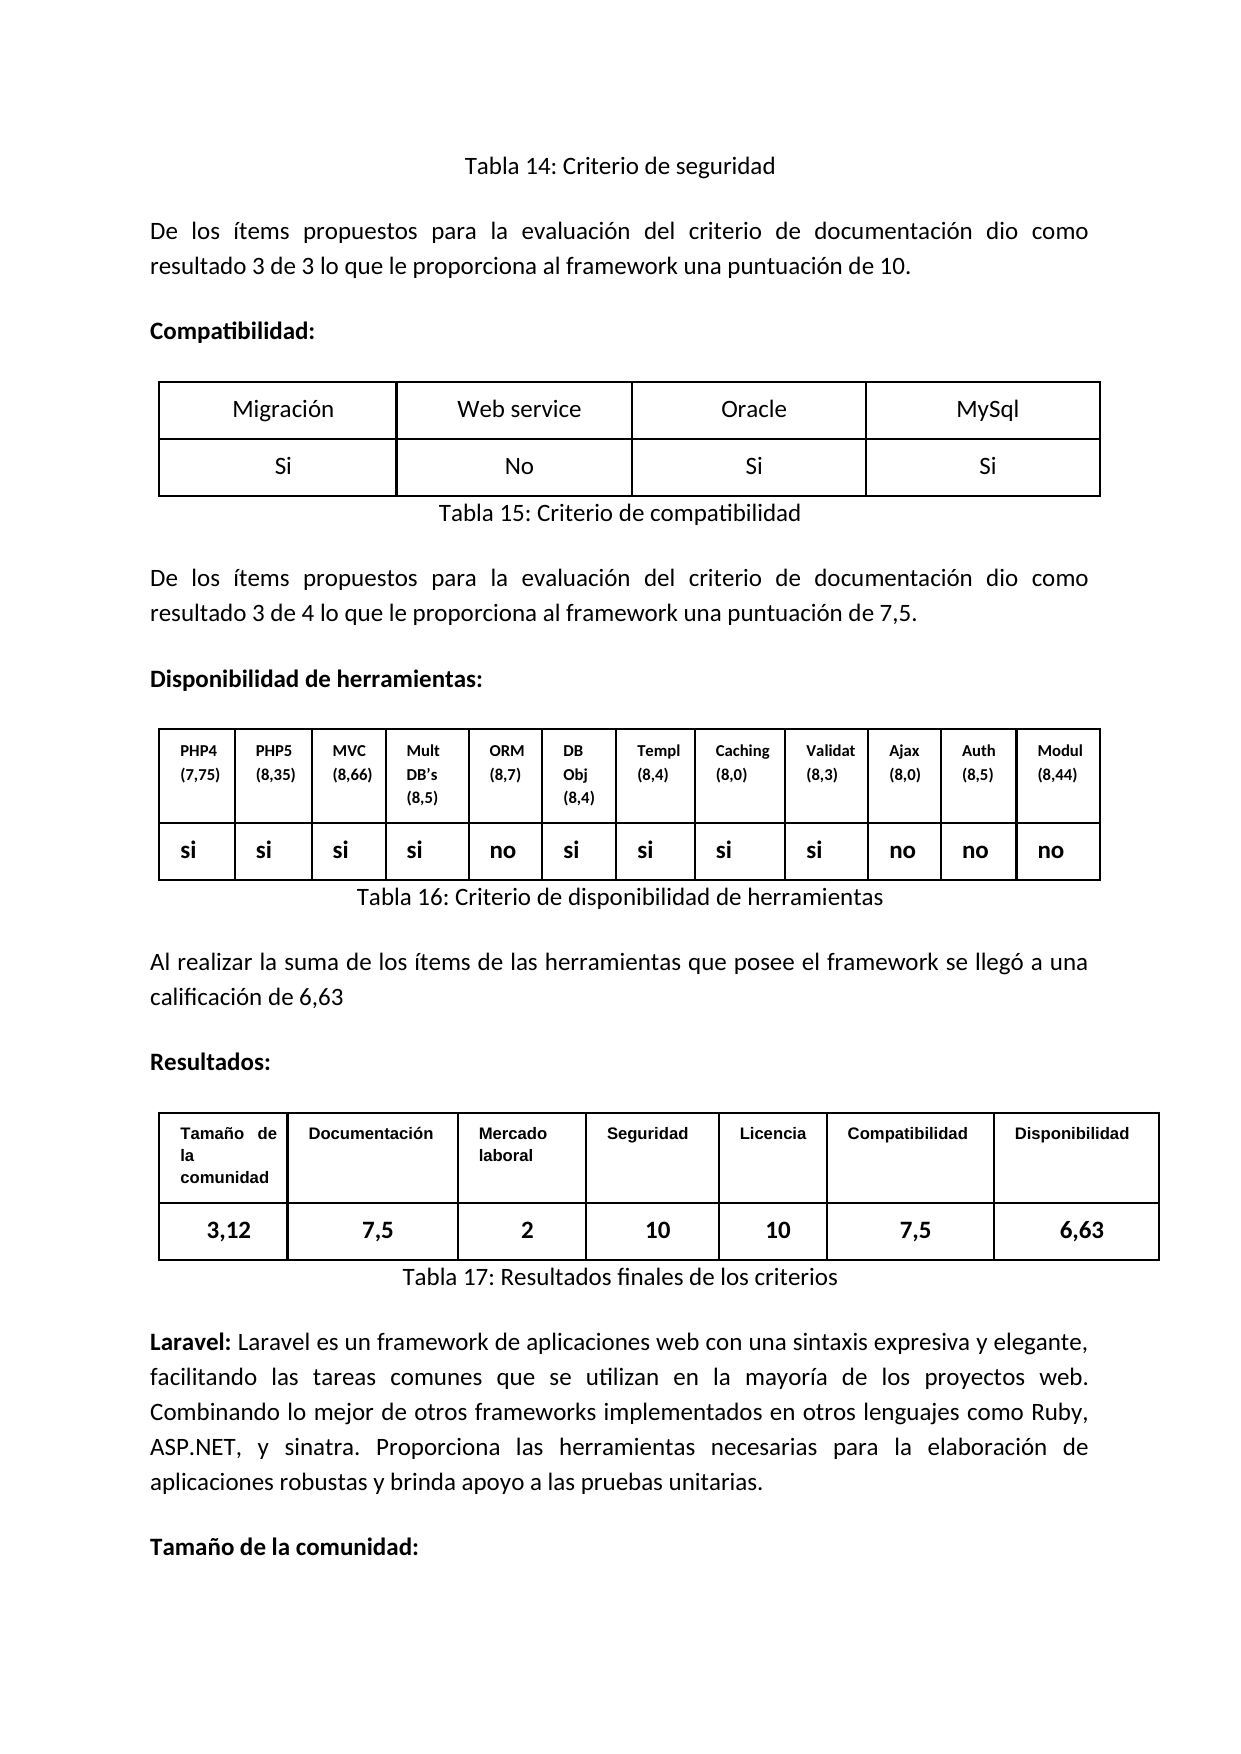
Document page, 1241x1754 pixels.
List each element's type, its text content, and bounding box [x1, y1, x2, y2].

table_header PHP5 (8,35) [236, 730, 311, 822]
text De los ítems propuestos para la evaluación del criterio de documentación dio como resultado 3 de 4 lo que le proporciona al framework una puntuación de 7,5. [150, 562, 1090, 628]
table_header Tamaño de la comunidad [160, 1114, 286, 1202]
text Tabla 16: Criterio de disponibilidad de herramientas [150, 881, 1090, 912]
table_header Licencia [720, 1114, 826, 1202]
table_header Compatibilidad [828, 1114, 993, 1202]
table_cell si [160, 824, 234, 879]
table_cell si [543, 824, 615, 879]
text Tamaño de la comunidad: [150, 1531, 1090, 1562]
table_cell Si [160, 440, 395, 495]
text Disponibilidad de herramientas: [150, 663, 1090, 693]
table_header Ajax (8,0) [869, 730, 940, 822]
table_cell Si [867, 440, 1099, 495]
table_cell 3,12 [160, 1204, 286, 1259]
table_cell 10 [720, 1204, 826, 1259]
text Tabla 14: Criterio de seguridad [150, 150, 1090, 181]
table_header Validat (8,3) [786, 730, 867, 822]
table_header ORM (8,7) [470, 730, 541, 822]
table_cell si [313, 824, 385, 879]
table_header Mult DB’s (8,5) [387, 730, 468, 822]
table_header Web service [398, 383, 631, 438]
table_cell no [1018, 824, 1099, 879]
table_cell 7,5 [289, 1204, 457, 1259]
text De los ítems propuestos para la evaluación del criterio de documentación dio como resultado 3 de 3 lo que le proporciona al framework una puntuación de 10. [150, 215, 1090, 281]
table_header Migración [160, 383, 395, 438]
table_cell no [470, 824, 541, 879]
table_header MVC (8,66) [313, 730, 385, 822]
table_cell 7,5 [828, 1204, 993, 1259]
table_header Documentación [289, 1114, 457, 1202]
table_cell si [387, 824, 468, 879]
text Resultados: [150, 1046, 1090, 1077]
table_header DB Obj (8,4) [543, 730, 615, 822]
text Tabla 17: Resultados finales de los criterios [150, 1261, 1090, 1291]
table_cell si [786, 824, 867, 879]
table_cell No [398, 440, 631, 495]
table_header Disponibilidad [995, 1114, 1158, 1202]
text Laravel: Laravel es un framework de aplicaciones web con una sintaxis expresiva y elegante, facilitando las tareas comunes que se utilizan en la mayoría de los proyectos web. Combinando lo mejor de otros frameworks implementados en otros lenguajes como Ruby, ASP.NET, y sinatra. Proporciona las herramientas necesarias para la elaboración de aplicaciones robustas y brinda apoyo a las pruebas unitarias. [150, 1326, 1090, 1497]
table_header PHP4 (7,75) [160, 730, 234, 822]
table_cell si [696, 824, 784, 879]
table_cell si [236, 824, 311, 879]
text Tabla 15: Criterio de compatibilidad [150, 497, 1090, 528]
table_header MySql [867, 383, 1099, 438]
table_cell no [942, 824, 1015, 879]
table_header Seguridad [587, 1114, 718, 1202]
table_header Caching (8,0) [696, 730, 784, 822]
text Compatibilidad: [150, 315, 1090, 346]
table_cell Si [633, 440, 865, 495]
table_cell 6,63 [995, 1204, 1158, 1259]
table_header Auth (8,5) [942, 730, 1015, 822]
table_cell 10 [587, 1204, 718, 1259]
table_header Templ (8,4) [617, 730, 694, 822]
table_cell 2 [459, 1204, 585, 1259]
table_cell si [617, 824, 694, 879]
table_header Modul (8,44) [1018, 730, 1099, 822]
text Al realizar la suma de los ítems de las herramientas que posee el framework se llegó a una calificación de 6,63 [150, 946, 1090, 1012]
table_header Mercado laboral [459, 1114, 585, 1202]
table_cell no [869, 824, 940, 879]
table_header Oracle [633, 383, 865, 438]
